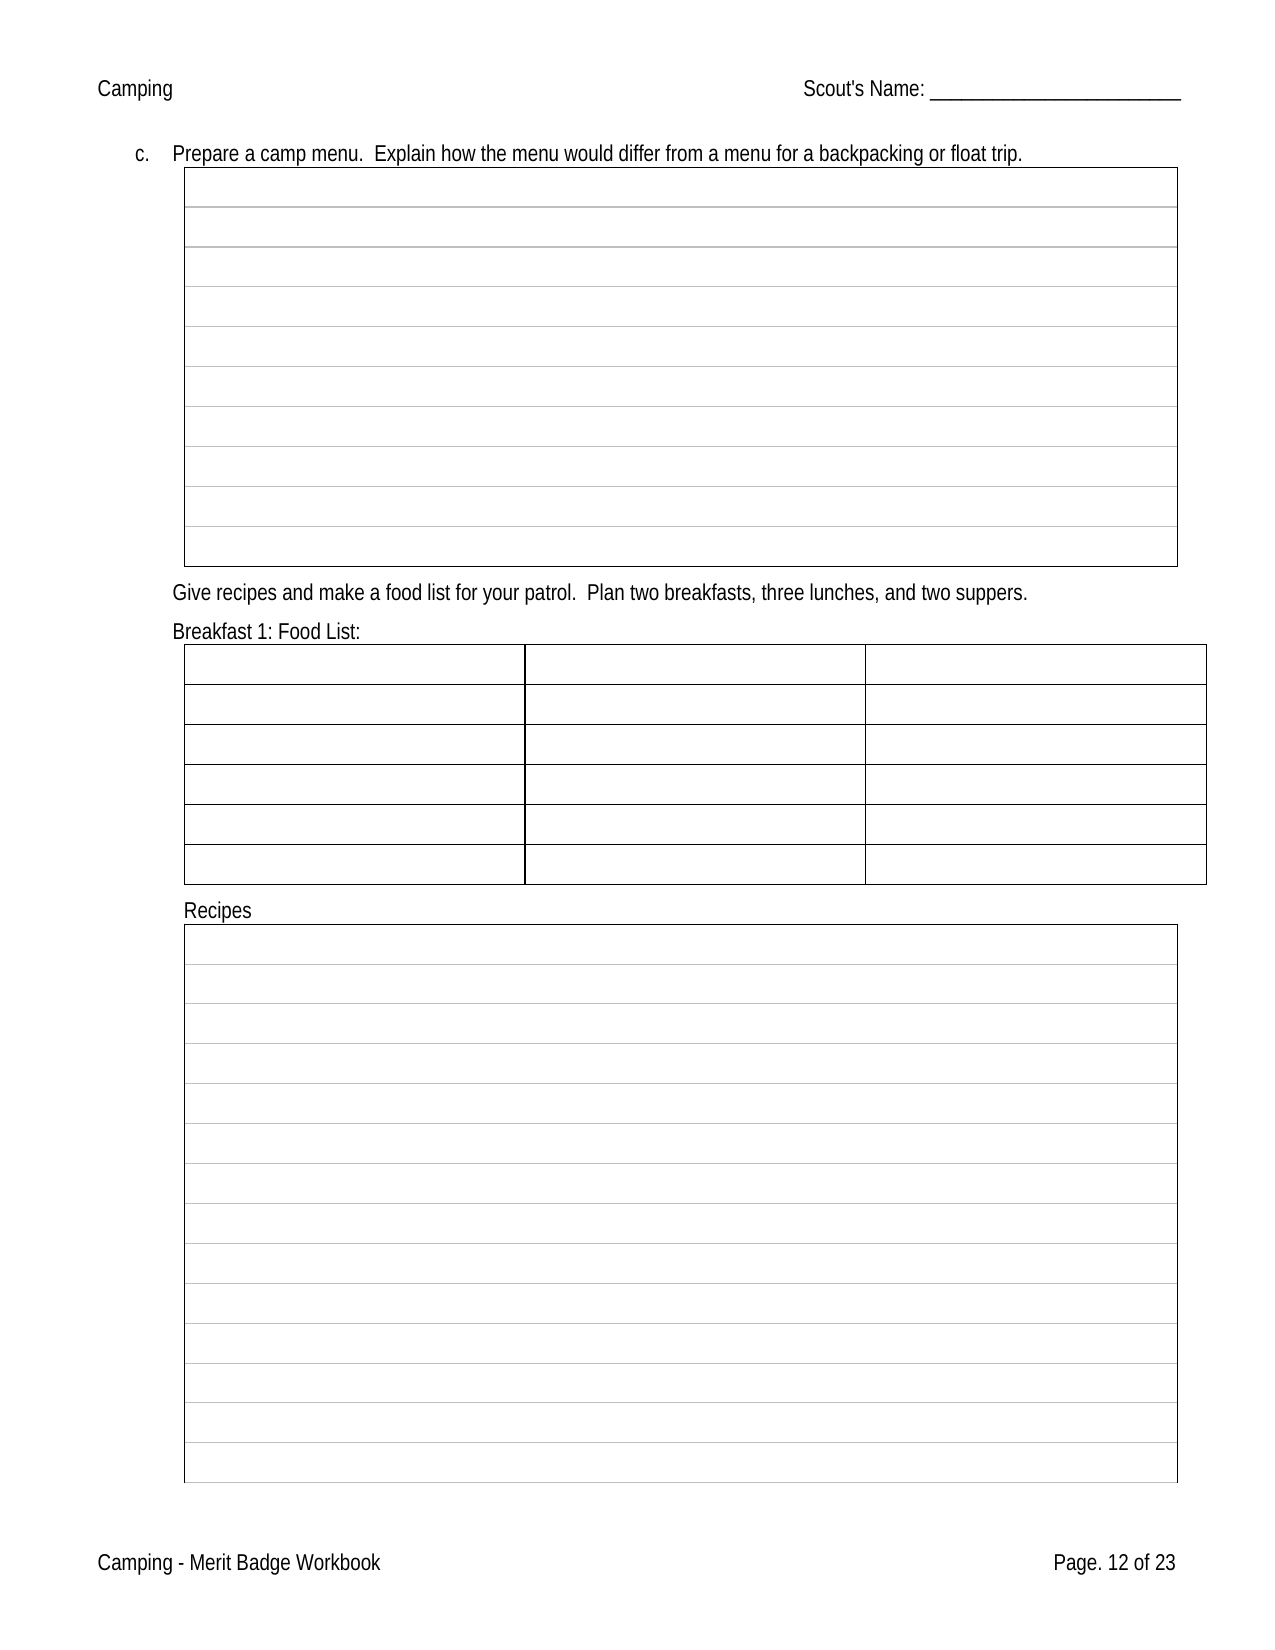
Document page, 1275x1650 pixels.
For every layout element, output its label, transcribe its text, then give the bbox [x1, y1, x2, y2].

table_cell [185, 1084, 1177, 1123]
table_cell [185, 965, 1177, 1003]
table_cell [526, 725, 865, 764]
text Recipes [184, 897, 1177, 923]
table_cell [185, 725, 524, 764]
table_cell [185, 527, 1177, 566]
table_cell [185, 487, 1177, 526]
table_cell [185, 407, 1177, 446]
table_cell [866, 685, 1206, 724]
table_cell [185, 447, 1177, 486]
table_cell [185, 327, 1177, 366]
table_cell [185, 845, 524, 884]
table_cell [185, 1244, 1177, 1283]
table_cell [185, 1284, 1177, 1322]
table_cell [185, 805, 524, 844]
subtitle Breakfast 1: Food List: [172, 618, 1177, 644]
table_header [185, 645, 524, 684]
table_cell [185, 287, 1177, 326]
table_cell [526, 765, 865, 804]
table_header [185, 925, 1177, 963]
table_cell [185, 685, 524, 724]
table_cell [526, 845, 865, 884]
table_cell [185, 367, 1177, 406]
text Give recipes and make a food list for your patrol. Plan two breakfasts, three lunches, and two suppers. [135, 579, 1177, 605]
table_cell [185, 1004, 1177, 1043]
table_cell [185, 208, 1177, 246]
table_cell [185, 1324, 1177, 1362]
table_cell [185, 1164, 1177, 1203]
table_header [185, 168, 1177, 206]
table_cell [866, 725, 1206, 764]
table_cell [185, 1443, 1177, 1482]
table_cell [185, 1124, 1177, 1163]
table_cell [185, 1204, 1177, 1243]
table_header [866, 645, 1206, 684]
table_cell [185, 248, 1177, 286]
table_cell [526, 685, 865, 724]
table_cell [185, 1044, 1177, 1083]
table_header [526, 645, 865, 684]
table_cell [866, 805, 1206, 844]
table_cell [185, 1403, 1177, 1442]
text c. Prepare a camp menu. Explain how the menu would differ from a menu for a backpacking or float trip. [135, 140, 1177, 167]
table_cell [866, 765, 1206, 804]
table_cell [185, 1364, 1177, 1402]
table_cell [185, 765, 524, 804]
table_cell [866, 845, 1206, 884]
table_cell [526, 805, 865, 844]
